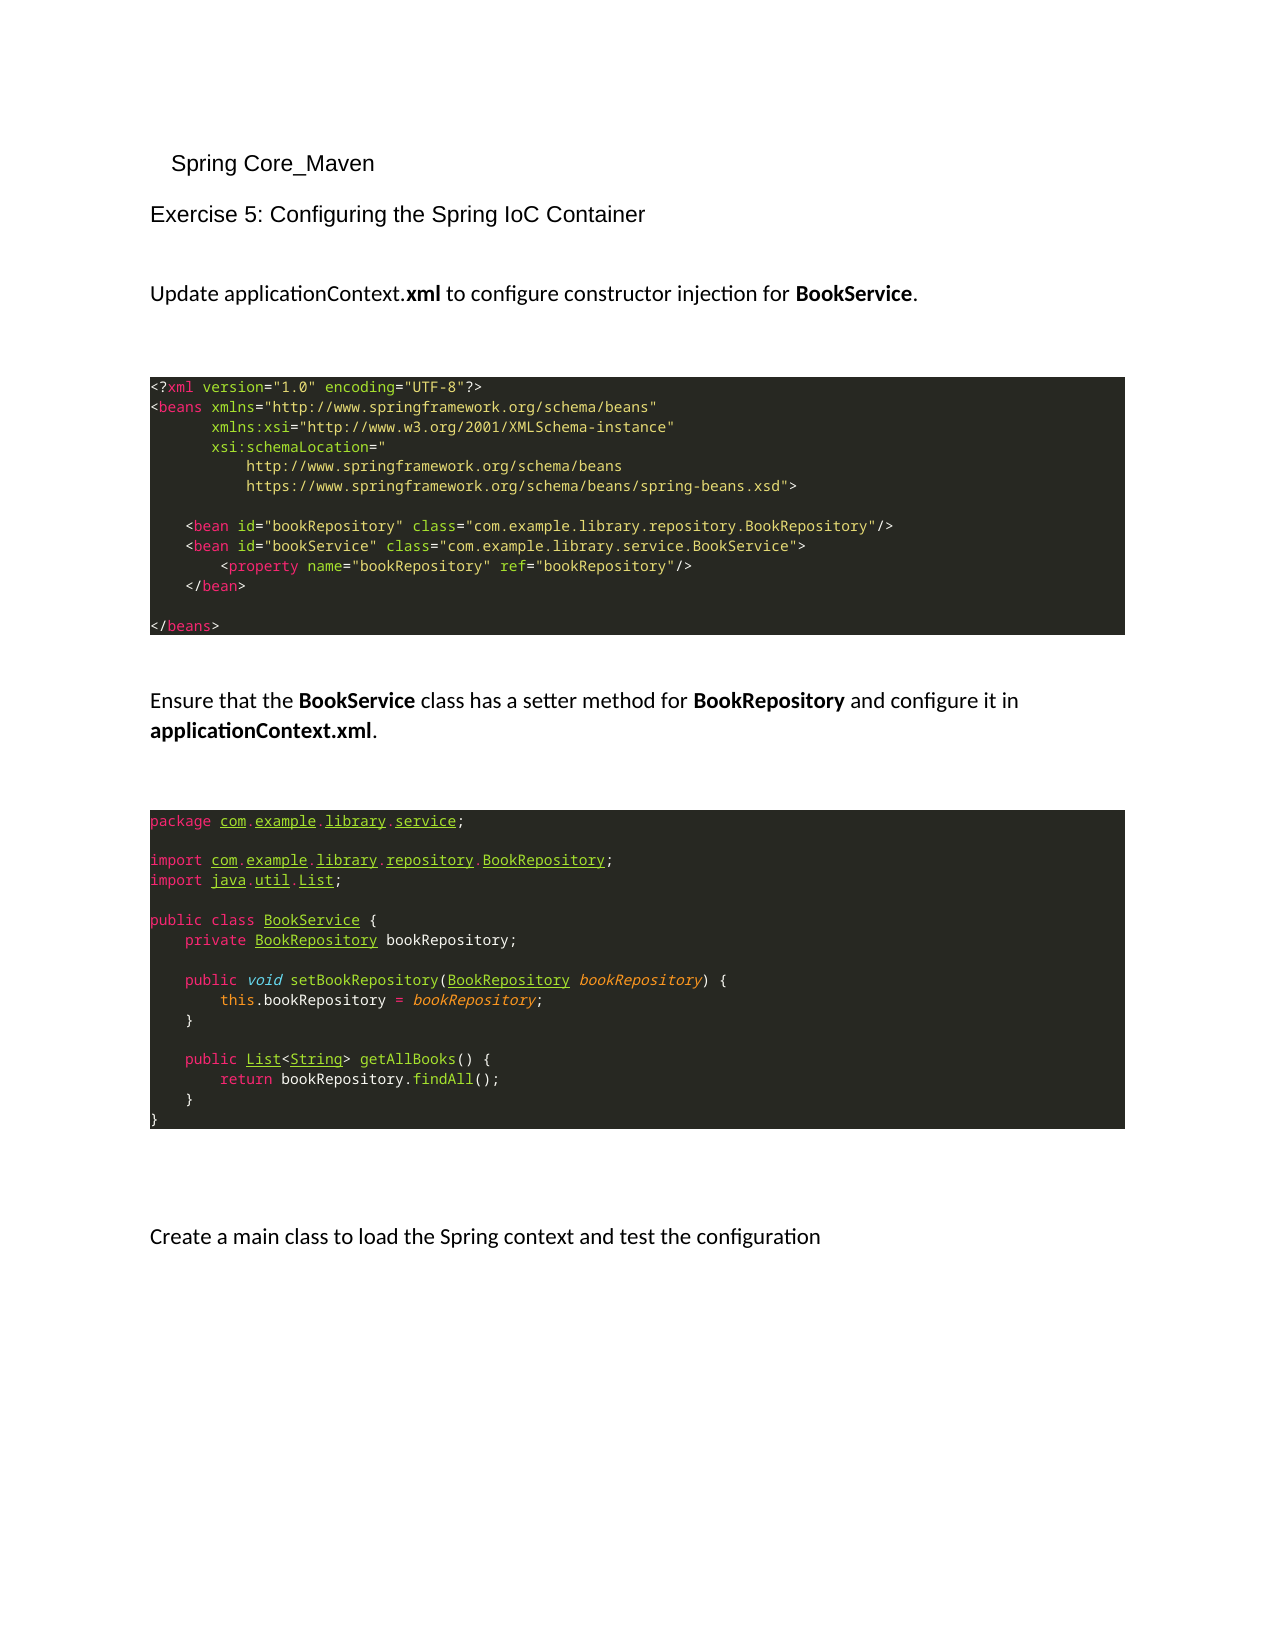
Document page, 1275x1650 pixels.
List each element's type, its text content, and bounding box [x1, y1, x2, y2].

text public List<String> getAllBooks() { [150, 1049, 1125, 1069]
text <property name="bookRepository" ref="bookRepository"/> [150, 556, 1125, 576]
text xmlns:xsi="http://www.w3.org/2001/XMLSchema-instance" [150, 416, 1125, 436]
text Ensure that the BookService class has a setter method for BookRepository and configure it in applicationContext.xml. [150, 686, 1125, 744]
text import com.example.library.repository.BookRepository; [150, 850, 1125, 870]
text return bookRepository.findAll(); [150, 1069, 1125, 1089]
text <bean id="bookRepository" class="com.example.library.repository.BookRepository"/> [150, 516, 1125, 536]
text public class BookService { [150, 910, 1125, 930]
text } [150, 1009, 1125, 1029]
text } [150, 1109, 1125, 1129]
text public void setBookRepository(BookRepository bookRepository) { [150, 969, 1125, 989]
text <?xml version="1.0" encoding="UTF-8"?> [150, 377, 1125, 397]
text Exercise 5: Configuring the Spring IoC Container [150, 201, 1125, 228]
text xsi:schemaLocation=" [150, 436, 1125, 456]
text Create a main class to load the Spring context and test the configuration [150, 1222, 1125, 1250]
text <beans xmlns="http://www.springframework.org/schema/beans" [150, 397, 1125, 416]
text Spring Core_Maven [150, 150, 1125, 176]
text package com.example.library.service; [150, 810, 1125, 830]
text http://www.springframework.org/schema/beans [150, 456, 1125, 476]
text } [150, 1089, 1125, 1109]
text Update applicationContext.xml to configure constructor injection for BookService. [150, 279, 1125, 307]
text <bean id="bookService" class="com.example.library.service.BookService"> [150, 536, 1125, 556]
text private BookRepository bookRepository; [150, 930, 1125, 949]
text </bean> [150, 576, 1125, 596]
text </beans> [150, 615, 1125, 635]
text this.bookRepository = bookRepository; [150, 989, 1125, 1009]
text import java.util.List; [150, 870, 1125, 890]
text https://www.springframework.org/schema/beans/spring-beans.xsd"> [150, 476, 1125, 496]
